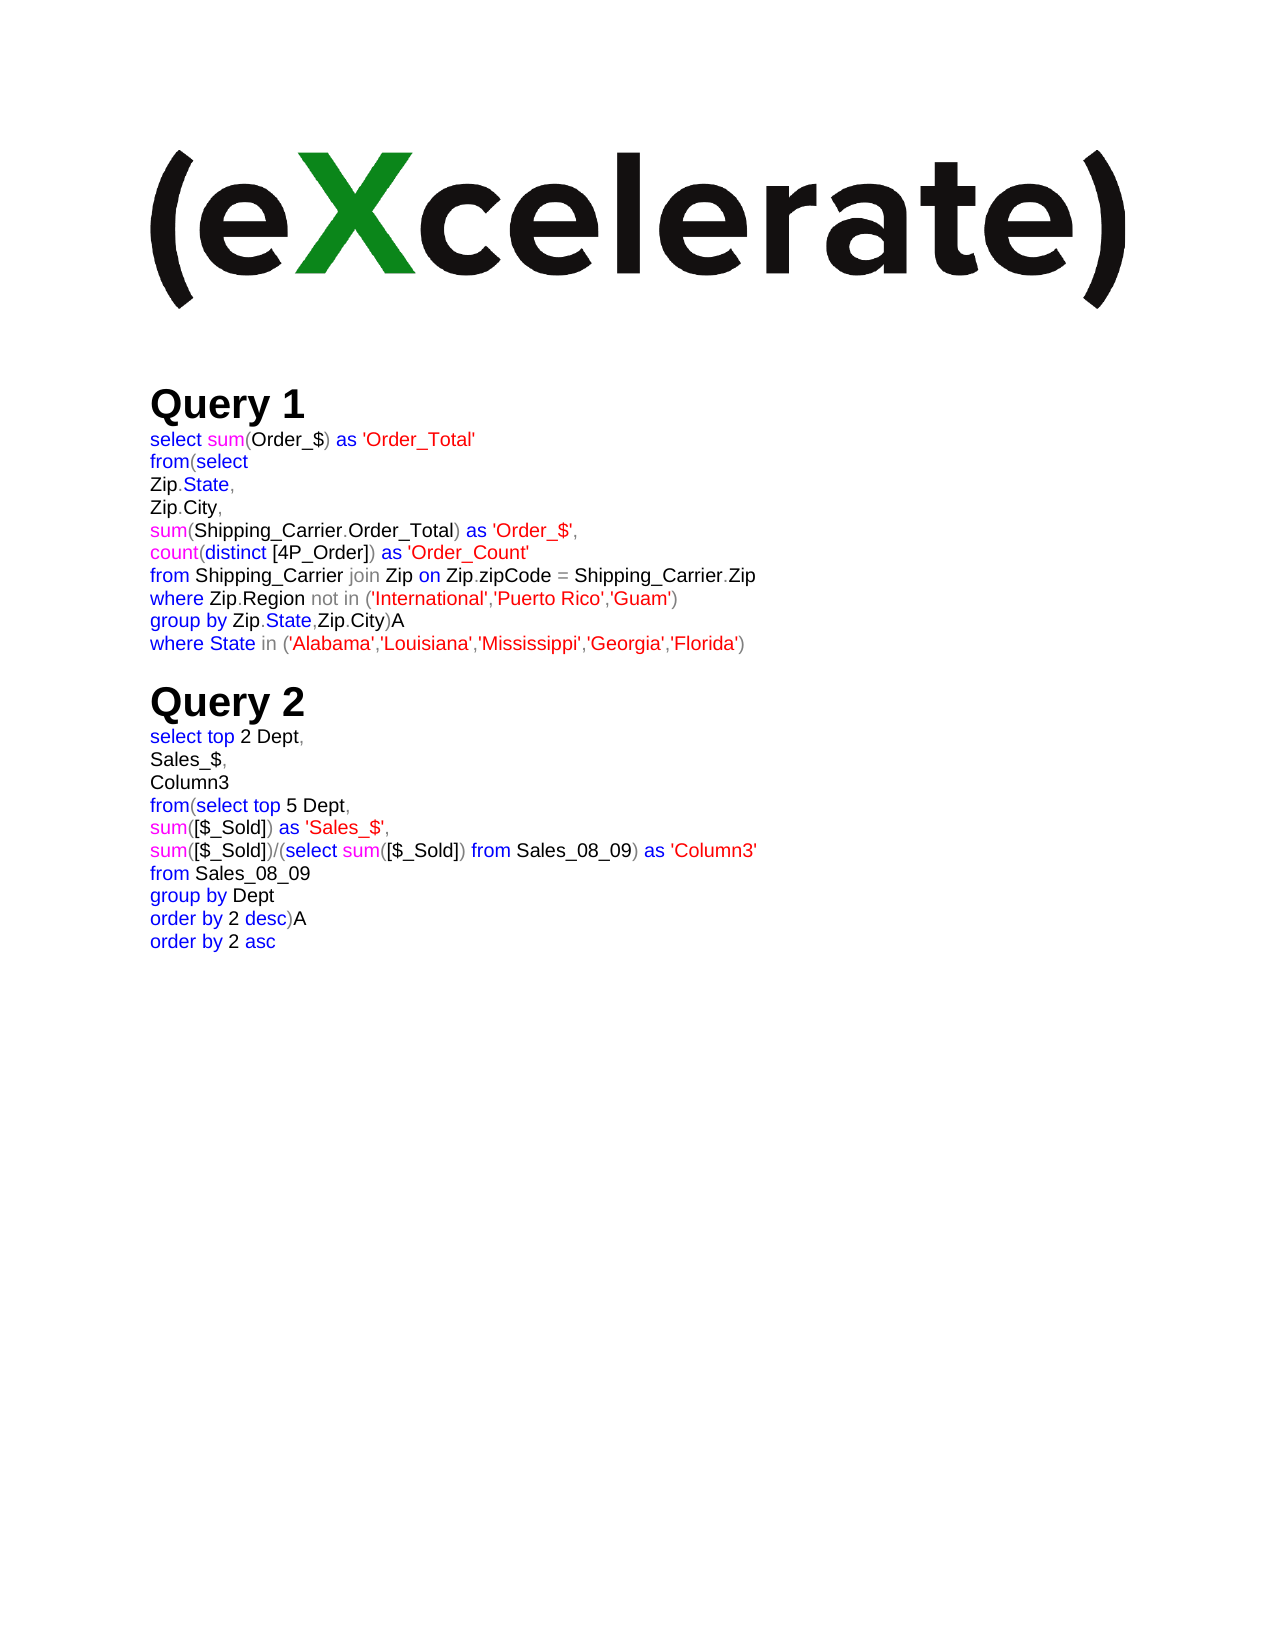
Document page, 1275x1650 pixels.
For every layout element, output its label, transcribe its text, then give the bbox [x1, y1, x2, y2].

text from Sales_08_09 [150, 862, 1125, 884]
text from(select top 5 Dept, [150, 793, 1125, 816]
text where State in ('Alabama','Louisiana','Mississippi','Georgia','Florida') [150, 632, 1125, 655]
text Query 2 [150, 677, 1125, 725]
text Sales_$, [150, 748, 1125, 771]
text Column3 [150, 771, 1125, 793]
text from Shipping_Carrier join Zip on Zip.zipCode = Shipping_Carrier.Zip [150, 564, 1125, 587]
text sum(Shipping_Carrier.Order_Total) as 'Order_$', [150, 518, 1125, 541]
text order by 2 desc)A [150, 907, 1125, 930]
text sum([$_Sold]) as 'Sales_$', [150, 816, 1125, 839]
text group by Dept [150, 884, 1125, 907]
text count(distinct [4P_Order]) as 'Order_Count' [150, 541, 1125, 564]
text group by Zip.State,Zip.City)A [150, 609, 1125, 632]
text from(select [150, 450, 1125, 473]
text Zip.City, [150, 496, 1125, 518]
text Query 1 [150, 380, 1125, 428]
text select sum(Order_$) as 'Order_Total' [150, 428, 1125, 450]
text select top 2 Dept, [150, 725, 1125, 748]
text where Zip.Region not in ('International','Puerto Rico','Guam') [150, 587, 1125, 609]
text sum([$_Sold])/(select sum([$_Sold]) from Sales_08_09) as 'Column3' [150, 839, 1125, 862]
text Zip.State, [150, 473, 1125, 496]
text order by 2 asc [150, 930, 1125, 952]
picture [150, 150, 1125, 309]
